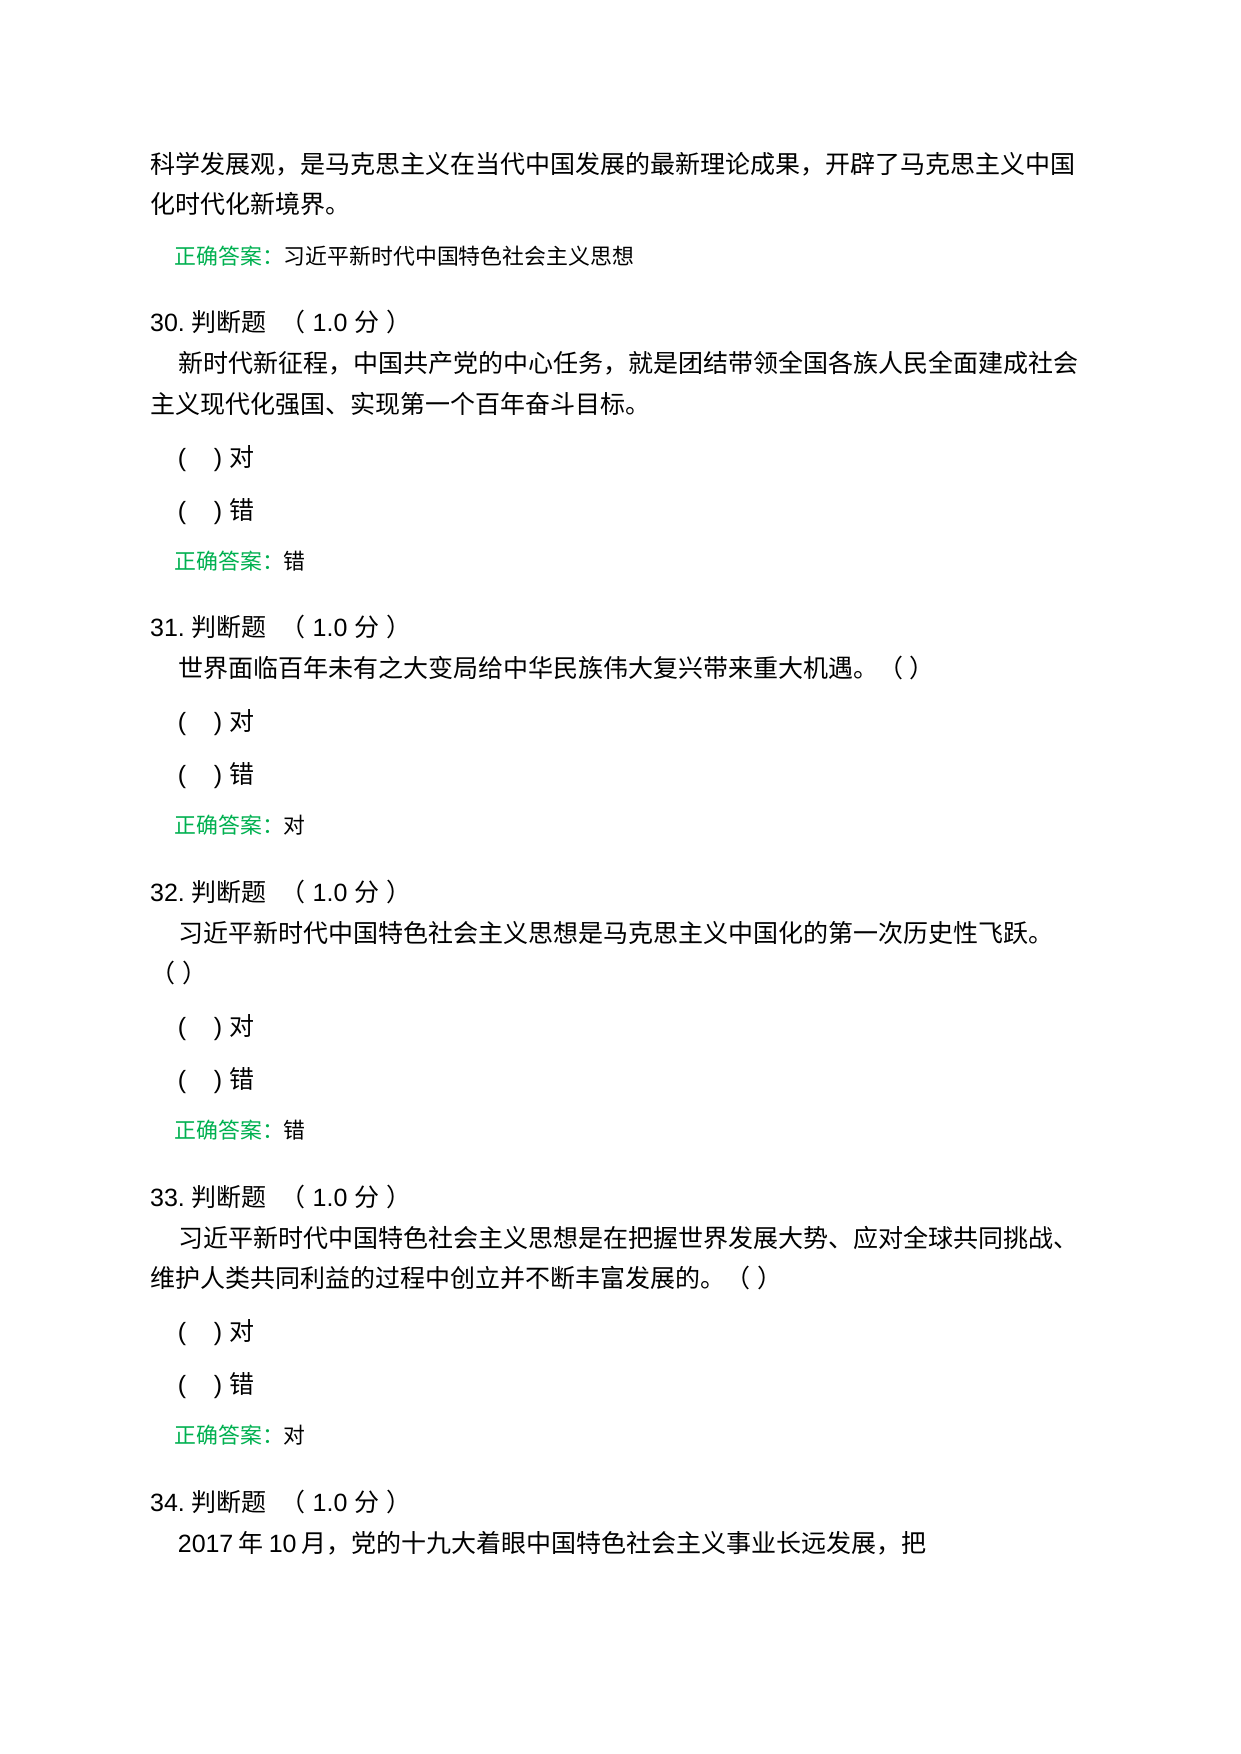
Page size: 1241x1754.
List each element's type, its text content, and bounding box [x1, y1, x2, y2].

text ( ) 对 [150, 443, 1090, 471]
text 新时代新征程，中国共产党的中心任务，就是团结带领全国各族人民全面建成社会主义现代化强国、实现第一个百年奋斗目标。 [150, 349, 1090, 418]
text 正确答案：对 [150, 813, 1090, 838]
text 世界面临百年未有之大变局给中华民族伟大复兴带来重大机遇。（ ） [150, 654, 1090, 683]
text 正确答案：对 [150, 1423, 1090, 1449]
text 正确答案：错 [150, 549, 1090, 574]
text ( ) 错 [150, 1370, 1090, 1399]
text 习近平新时代中国特色社会主义思想是在把握世界发展大势、应对全球共同挑战、维护人类共同利益的过程中创立并不断丰富发展的。（ ） [150, 1224, 1090, 1293]
text ( ) 错 [150, 760, 1090, 789]
text ( ) 对 [150, 1317, 1090, 1346]
text ( ) 对 [150, 707, 1090, 736]
text ( ) 对 [150, 1012, 1090, 1041]
text 习近平新时代中国特色社会主义思想是马克思主义中国化的第一次历史性飞跃。（ ） [150, 919, 1090, 988]
text ( ) 错 [150, 496, 1090, 524]
text 正确答案：错 [150, 1118, 1090, 1143]
text 2017年10月，党的十九大着眼中国特色社会主义事业长远发展，把 [150, 1529, 1090, 1558]
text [150, 150, 1090, 219]
text ( ) 错 [150, 1065, 1090, 1094]
text 正确答案：习近平新时代中国特色社会主义思想 [150, 243, 1090, 269]
